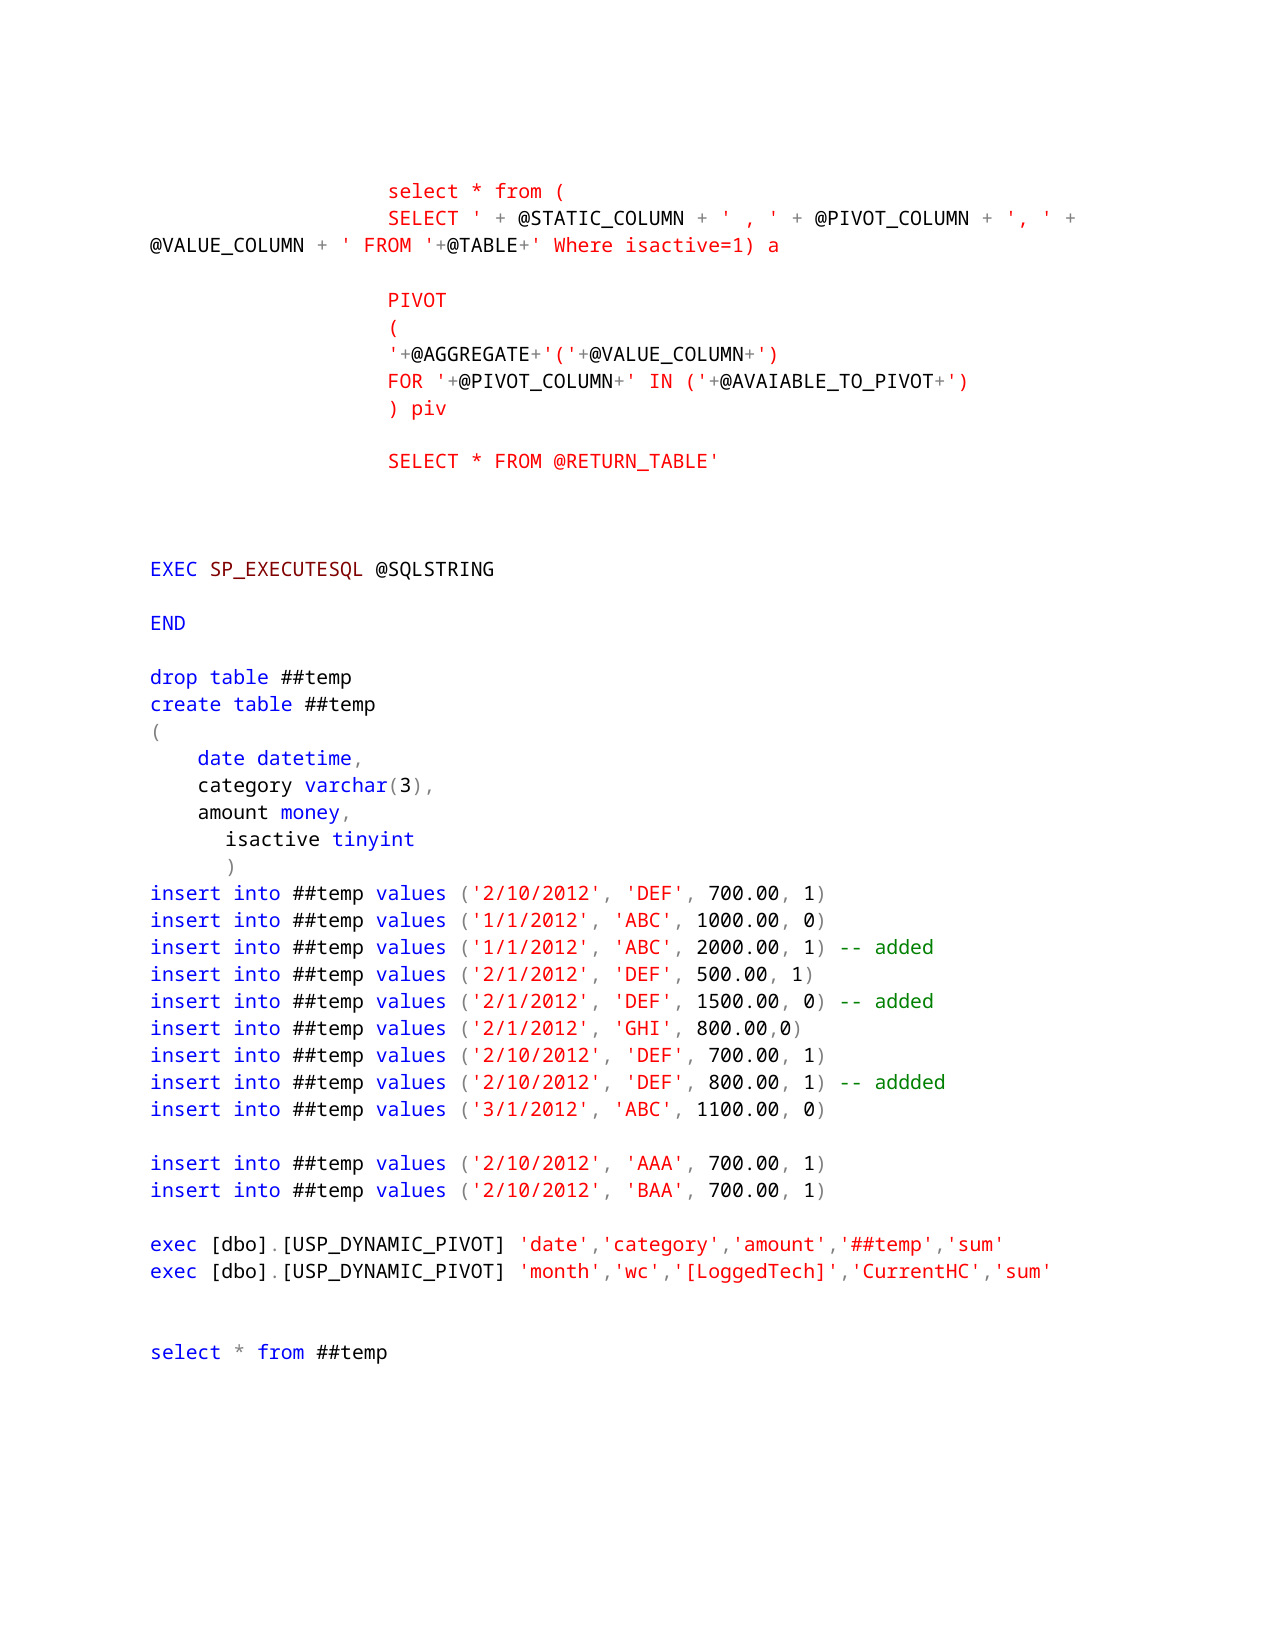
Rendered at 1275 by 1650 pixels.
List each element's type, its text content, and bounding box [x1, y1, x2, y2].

text exec [dbo].[USP_DYNAMIC_PIVOT] 'date','category','amount','##temp','sum' [150, 1230, 1125, 1257]
text amount money, [150, 798, 1125, 826]
text SELECT ' + @STATIC_COLUMN + ' , ' + @PIVOT_COLUMN + ', ' + @VALUE_COLUMN + ' FROM '+@TABLE+' Where isactive=1) a [150, 204, 1125, 258]
text insert into ##temp values ('2/10/2012', 'DEF', 700.00, 1) [150, 1041, 1125, 1068]
text END [150, 610, 1125, 637]
text insert into ##temp values ('2/1/2012', 'DEF', 1500.00, 0) -- added [150, 987, 1125, 1014]
text select * from ##temp [150, 1338, 1125, 1365]
text insert into ##temp values ('2/10/2012', 'DEF', 800.00, 1) -- addded [150, 1068, 1125, 1095]
text ) piv [150, 394, 1125, 421]
text insert into ##temp values ('2/10/2012', 'DEF', 700.00, 1) [150, 879, 1125, 906]
text select * from ( [150, 177, 1125, 204]
text insert into ##temp values ('2/10/2012', 'BAA', 700.00, 1) [150, 1176, 1125, 1203]
text date datetime, [150, 744, 1125, 772]
text EXEC SP_EXECUTESQL @SQLSTRING [150, 556, 1125, 583]
text ) [150, 852, 1125, 879]
text drop table ##temp [150, 664, 1125, 691]
text exec [dbo].[USP_DYNAMIC_PIVOT] 'month','wc','[LoggedTech]','CurrentHC','sum' [150, 1257, 1125, 1284]
text insert into ##temp values ('2/10/2012', 'AAA', 700.00, 1) [150, 1149, 1125, 1176]
text '+@AGGREGATE+'('+@VALUE_COLUMN+') [150, 340, 1125, 367]
text insert into ##temp values ('2/1/2012', 'DEF', 500.00, 1) [150, 960, 1125, 987]
text ( [150, 313, 1125, 340]
text ( [150, 718, 1125, 744]
text isactive tinyint [150, 826, 1125, 852]
text insert into ##temp values ('3/1/2012', 'ABC', 1100.00, 0) [150, 1095, 1125, 1122]
text PIVOT [150, 286, 1125, 313]
text insert into ##temp values ('2/1/2012', 'GHI', 800.00,0) [150, 1014, 1125, 1041]
text FOR '+@PIVOT_COLUMN+' IN ('+@AVAIABLE_TO_PIVOT+') [150, 367, 1125, 394]
text create table ##temp [150, 691, 1125, 718]
text SELECT * FROM @RETURN_TABLE' [150, 448, 1125, 475]
text insert into ##temp values ('1/1/2012', 'ABC', 2000.00, 1) -- added [150, 933, 1125, 960]
text category varchar(3), [150, 772, 1125, 798]
text insert into ##temp values ('1/1/2012', 'ABC', 1000.00, 0) [150, 906, 1125, 933]
